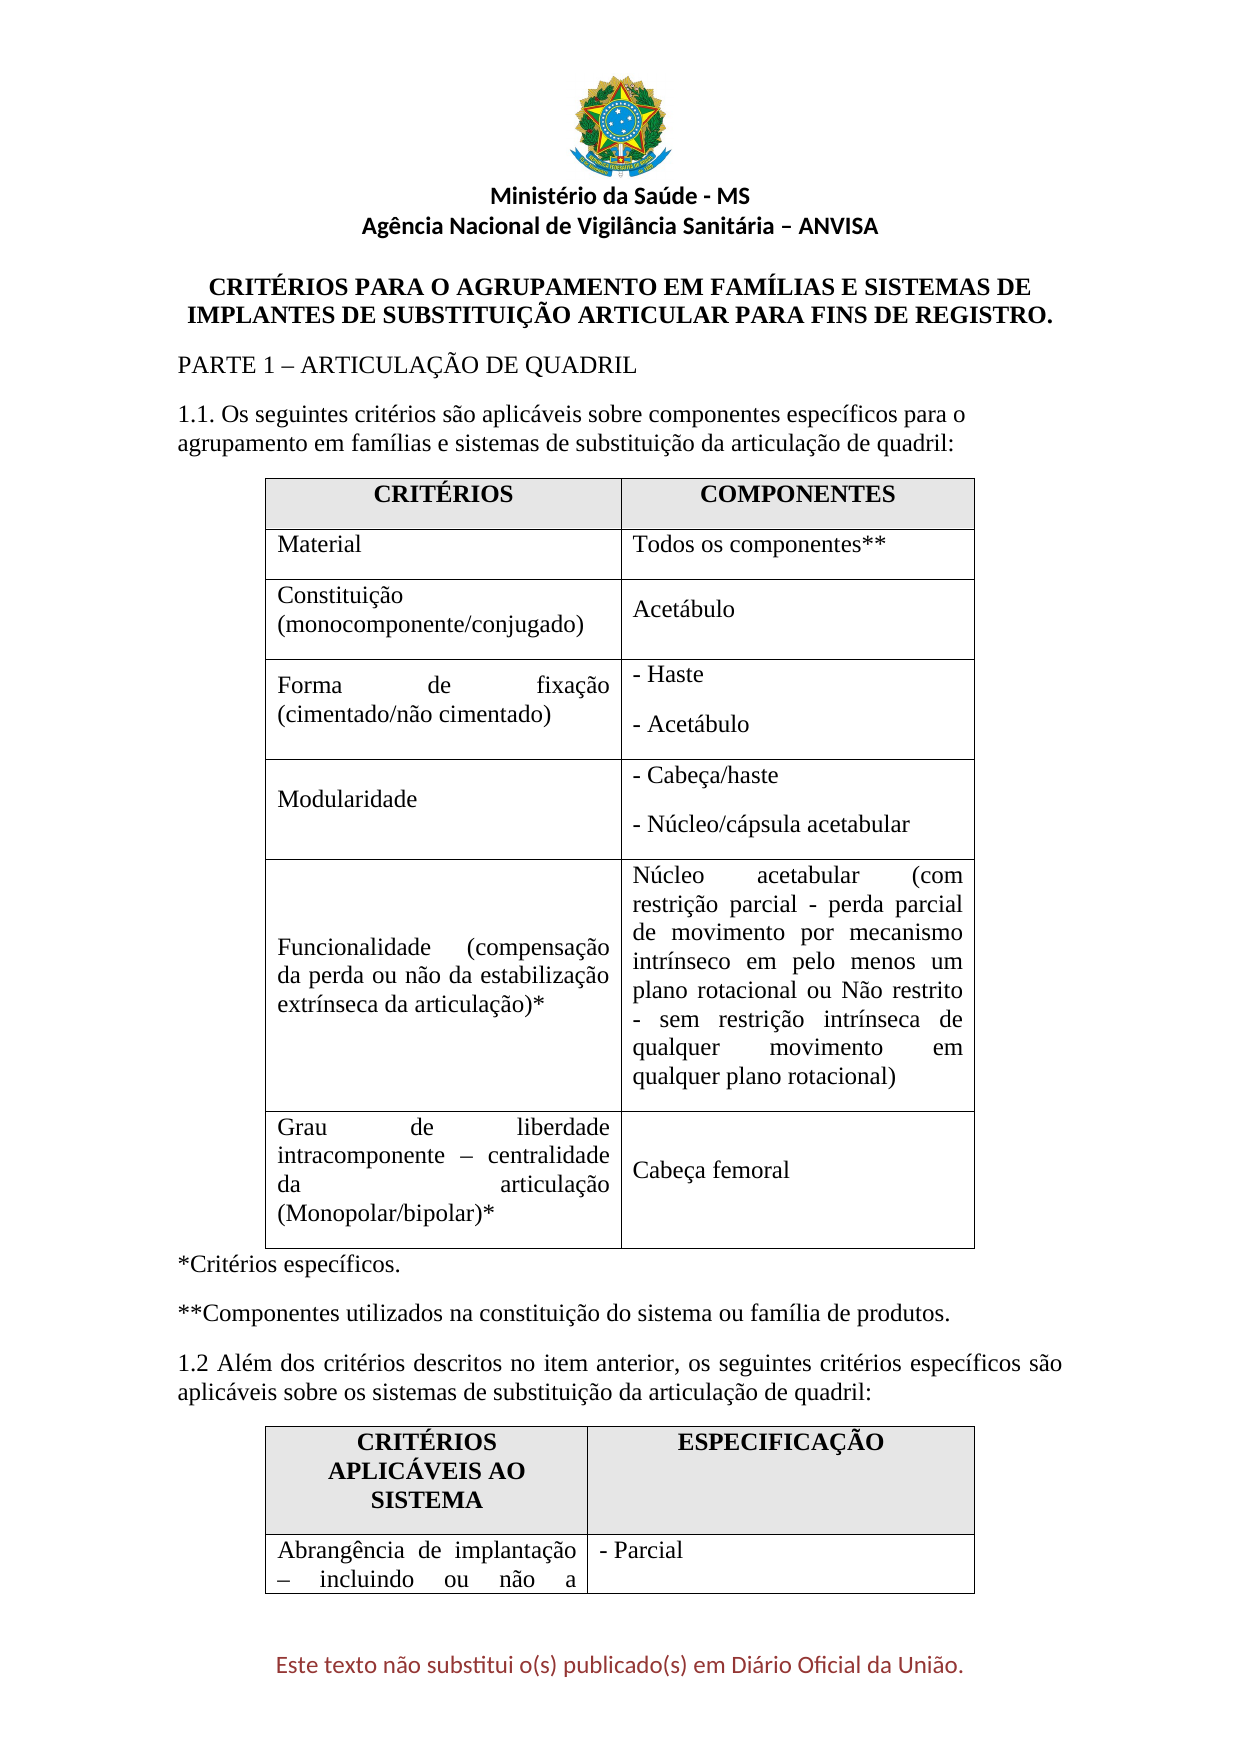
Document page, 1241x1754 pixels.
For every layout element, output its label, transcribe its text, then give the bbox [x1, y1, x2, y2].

table_cell - Cabeça/haste - Núcleo/cápsula acetabular [622, 760, 974, 859]
table_cell Acetábulo [622, 580, 974, 658]
text 1.1. Os seguintes critérios são aplicáveis sobre componentes específicos para o agrupamento em famílias e sistemas de substituição da articulação de quadril: [177, 399, 1063, 457]
table_cell Todos os componentes** [622, 530, 974, 579]
table_cell - Haste - Acetábulo [622, 660, 974, 759]
text *Critérios específicos. [177, 1249, 1063, 1277]
text PARTE 1 – ARTICULAÇÃO DE QUADRIL [177, 350, 1063, 379]
table_cell Forma de fixação (cimentado/não cimentado) [266, 660, 621, 759]
table_cell Material [266, 530, 621, 579]
table_header CRITÉRIOS [266, 479, 621, 528]
text CRITÉRIOS PARA O AGRUPAMENTO EM FAMÍLIAS E SISTEMAS DE IMPLANTES DE SUBSTITUIÇÃO ARTICULAR PARA FINS DE REGISTRO. [177, 272, 1063, 329]
table_cell Abrangência de implantação – incluindo ou não a artroplastia acetabular. [266, 1535, 587, 1593]
table_cell Núcleo acetabular (com restrição parcial - perda parcial de movimento por mecanismo intrínseco em pelo menos um plano rotacional ou Não restrito - sem restrição intrínseca de qualquer movimento em qualquer plano rotacional) [622, 860, 974, 1111]
table_cell Modularidade [266, 760, 621, 859]
table_cell Funcionalidade (compensação da perda ou não da estabilização extrínseca da articulação)* [266, 860, 621, 1111]
picture [566, 73, 674, 180]
table_cell Cabeça femoral [622, 1112, 974, 1248]
table_header CRITÉRIOS APLICÁVEIS AO SISTEMA [266, 1427, 587, 1534]
table_header COMPONENTES [622, 479, 974, 528]
table_cell Constituição (monocomponente/conjugado) [266, 580, 621, 658]
text 1.2 Além dos critérios descritos no item anterior, os seguintes critérios específicos são aplicáveis sobre os sistemas de substituição da articulação de quadril: [177, 1348, 1063, 1405]
table_header ESPECIFICAÇÃO [588, 1427, 974, 1534]
text **Componentes utilizados na constituição do sistema ou família de produtos. [177, 1298, 1063, 1327]
table_cell Grau de liberdade intracomponente – centralidade da articulação (Monopolar/bipolar)* [266, 1112, 621, 1248]
table_cell - Parcial - Total [588, 1535, 974, 1593]
